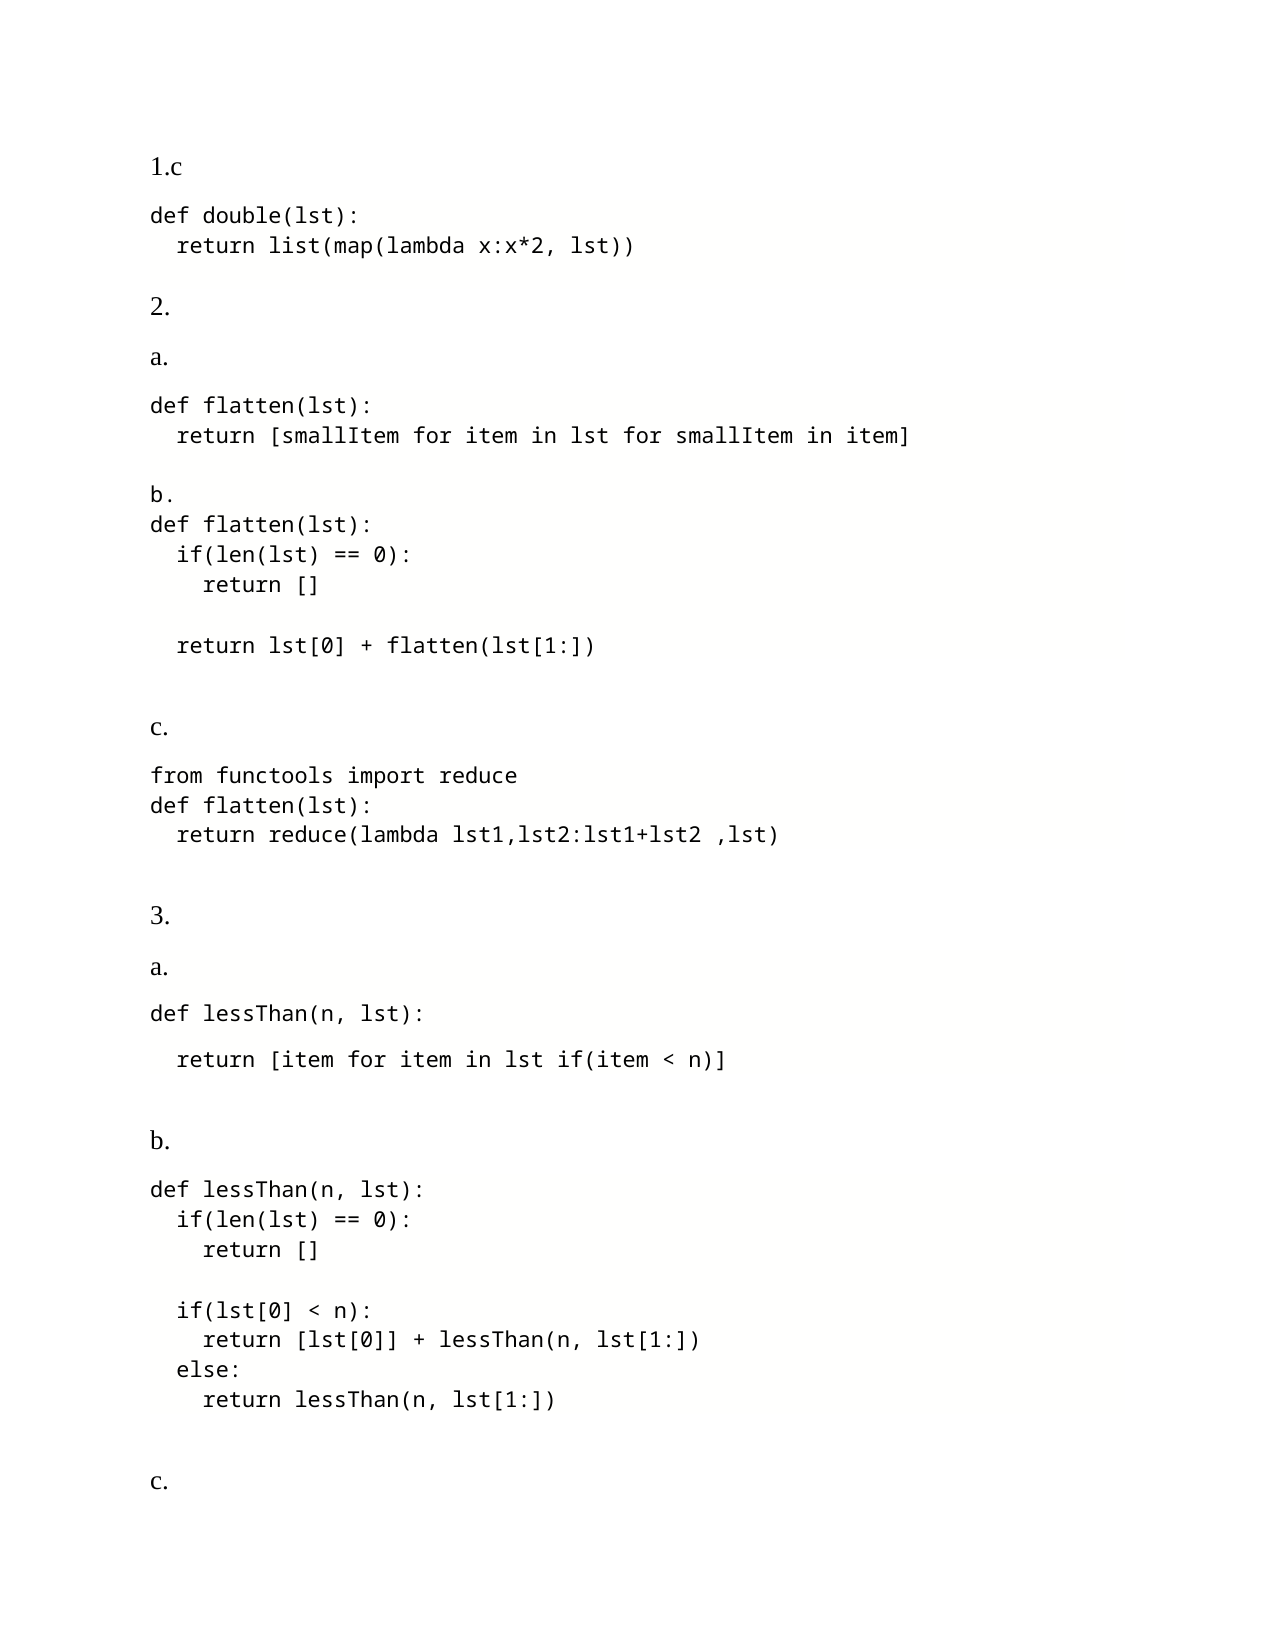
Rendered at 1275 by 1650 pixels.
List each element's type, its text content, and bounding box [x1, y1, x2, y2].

text return [smallItem for item in lst for smallItem in item] [150, 420, 1125, 449]
text return reduce(lambda lst1,lst2:lst1+lst2 ,lst) [150, 819, 1125, 849]
text return [lst[0]] + lessThan(n, lst[1:]) [150, 1324, 1125, 1354]
text b. [150, 479, 1125, 509]
text if(len(lst) == 0): [150, 539, 1125, 569]
text def flatten(lst): [150, 390, 1125, 420]
text a. [150, 950, 1125, 981]
text return [] [150, 569, 1125, 598]
text return list(map(lambda x:x*2, lst)) [150, 230, 1125, 260]
text 2. [150, 289, 1125, 321]
text def flatten(lst): [150, 509, 1125, 539]
text def lessThan(n, lst): [150, 997, 1125, 1027]
text if(lst[0] < n): [150, 1295, 1125, 1324]
text def double(lst): [150, 200, 1125, 230]
text def lessThan(n, lst): [150, 1174, 1125, 1204]
text else: [150, 1354, 1125, 1384]
text if(len(lst) == 0): [150, 1204, 1125, 1234]
text def flatten(lst): [150, 790, 1125, 819]
text return lessThan(n, lst[1:]) [150, 1384, 1125, 1414]
text 1.c [150, 150, 1125, 181]
text c. [150, 1464, 1125, 1495]
text return lst[0] + flatten(lst[1:]) [150, 630, 1125, 659]
text b. [150, 1124, 1125, 1155]
text return [item for item in lst if(item < n)] [150, 1044, 1125, 1074]
text 3. [150, 899, 1125, 931]
text a. [150, 340, 1125, 371]
text c. [150, 710, 1125, 741]
text return [] [150, 1234, 1125, 1263]
text from functools import reduce [150, 760, 1125, 790]
